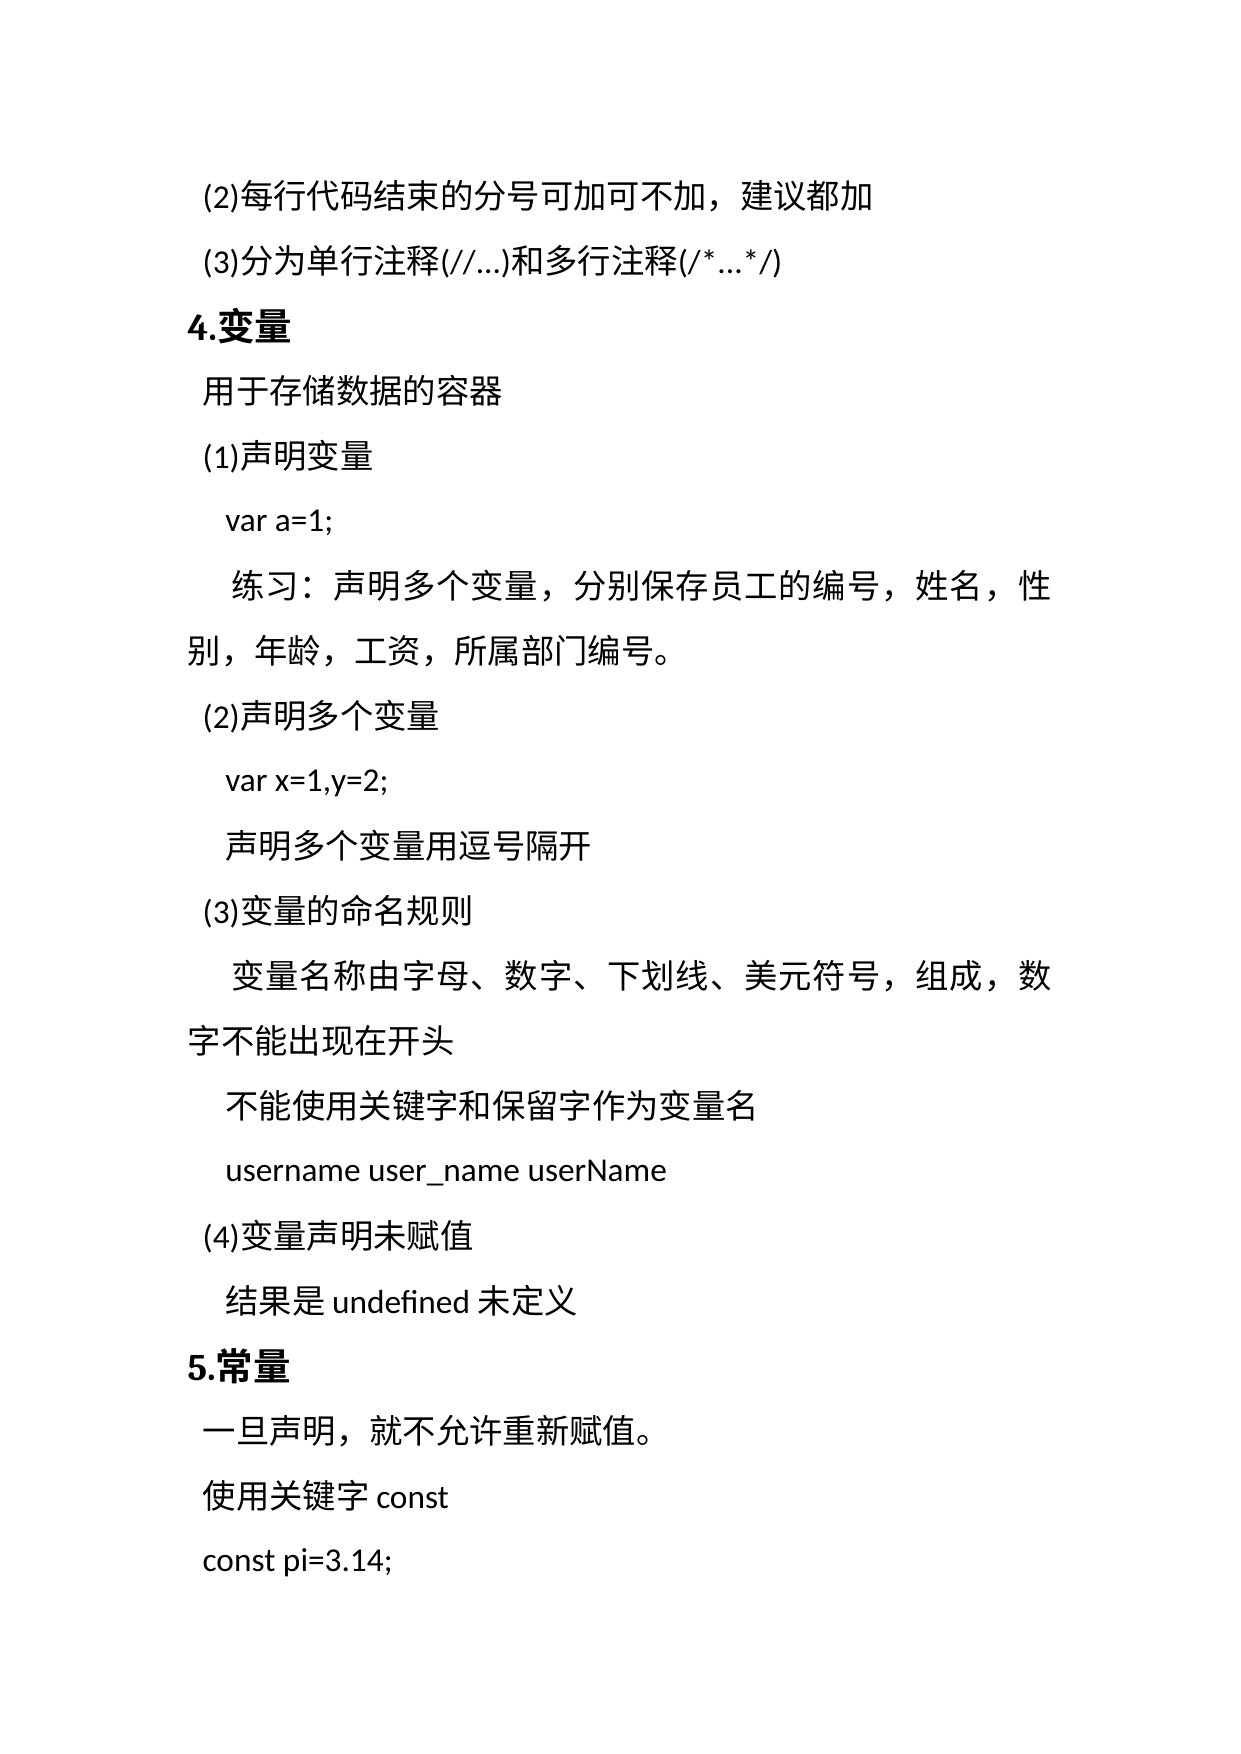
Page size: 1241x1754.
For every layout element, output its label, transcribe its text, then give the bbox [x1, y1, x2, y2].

text (2)声明多个变量 [187, 682, 1053, 747]
text 结果是undefined 未定义 [187, 1267, 1053, 1332]
text 一旦声明，就不允许重新赋值。 [187, 1397, 1053, 1462]
text (1)声明变量 [187, 422, 1053, 487]
text var x=1,y=2; [187, 747, 1053, 812]
text 变量名称由字母、数字、下划线、美元符号，组成，数字不能出现在开头 [187, 942, 1053, 1072]
text (3)变量的命名规则 [187, 877, 1053, 942]
text (3)分为单行注释(//...)和多行注释(/*...*/) [187, 227, 1053, 292]
text (4)变量声明未赋值 [187, 1202, 1053, 1267]
text username user_name userName [187, 1137, 1053, 1202]
text 用于存储数据的容器 [187, 357, 1053, 422]
subtitle 4.变量 [187, 292, 1053, 357]
subtitle 5.常量 [187, 1332, 1053, 1397]
text 练习：声明多个变量，分别保存员工的编号，姓名，性别，年龄，工资，所属部门编号。 [187, 552, 1053, 682]
text const pi=3.14; [187, 1527, 1053, 1592]
text 不能使用关键字和保留字作为变量名 [187, 1072, 1053, 1137]
text var a=1; [187, 487, 1053, 552]
text 使用关键字const [187, 1462, 1053, 1527]
text 声明多个变量用逗号隔开 [187, 812, 1053, 877]
text (2)每行代码结束的分号可加可不加，建议都加 [187, 162, 1053, 227]
